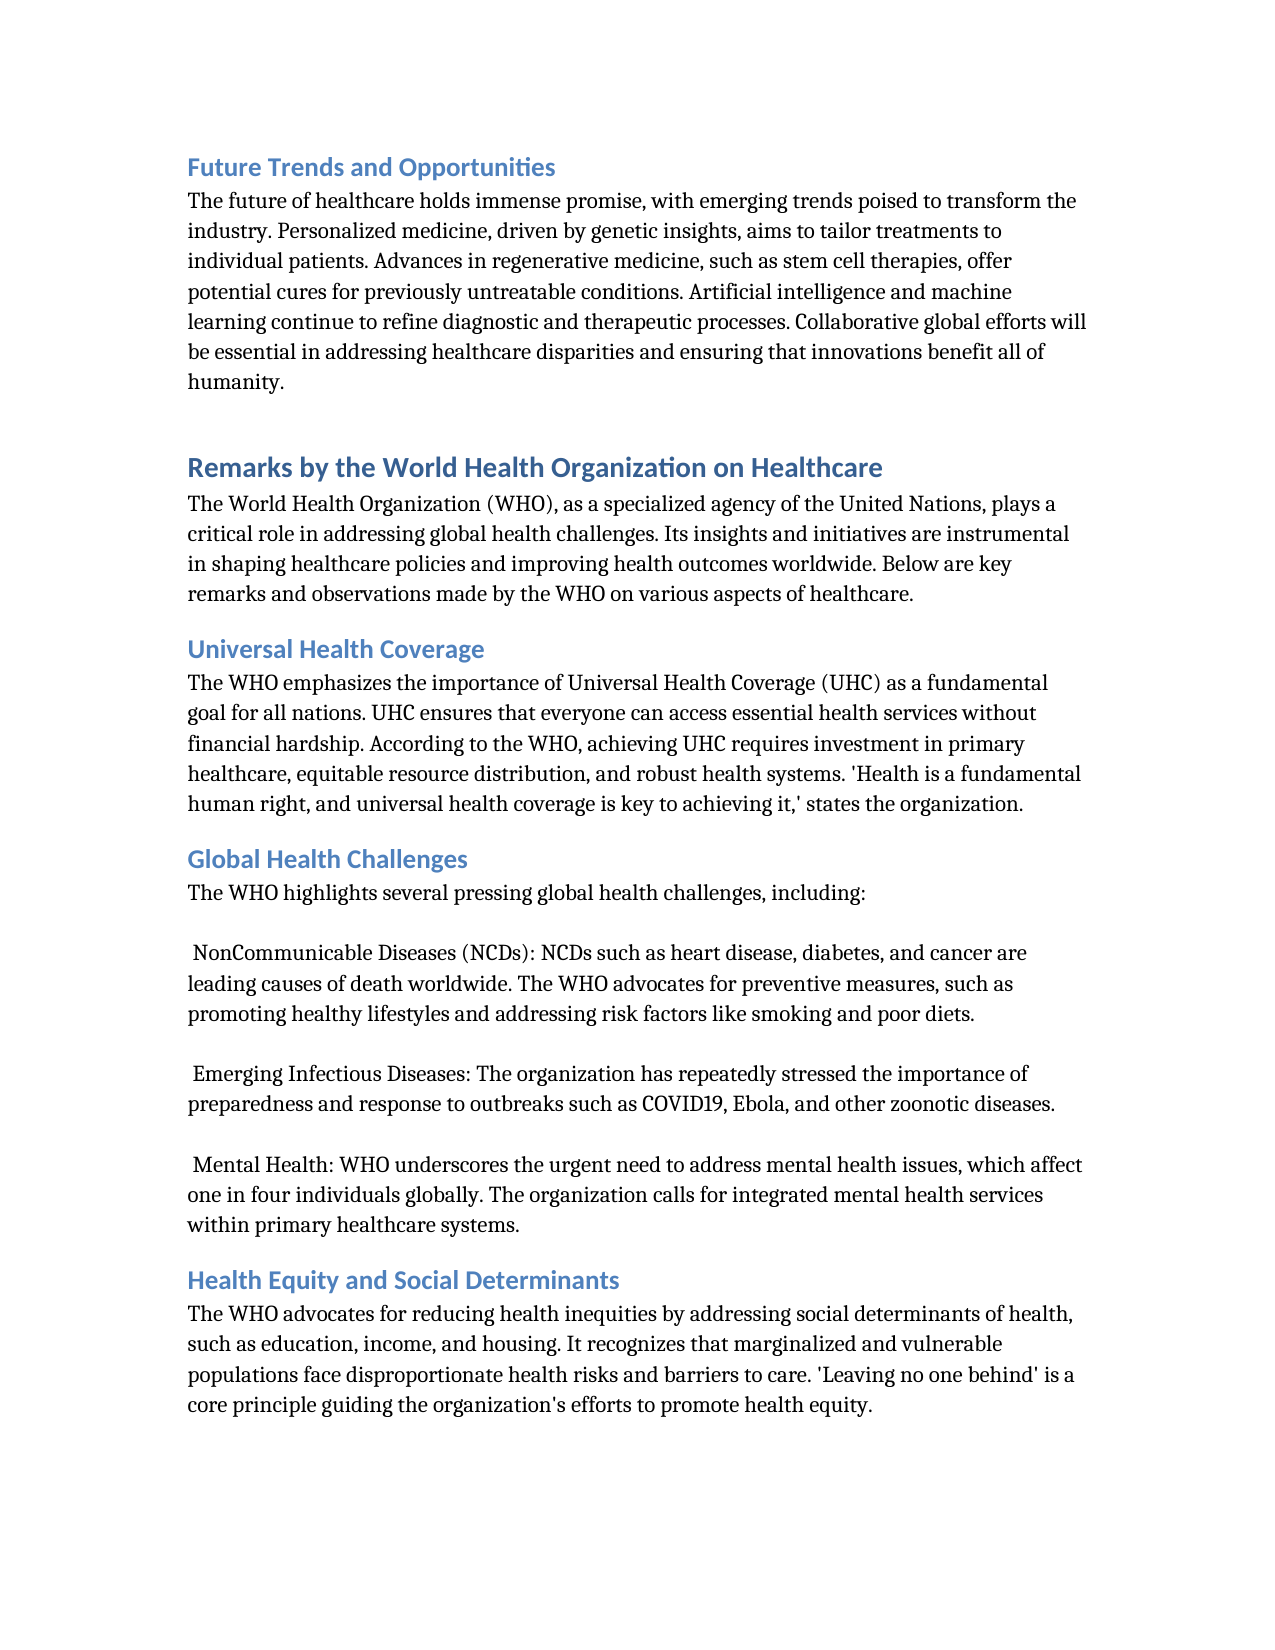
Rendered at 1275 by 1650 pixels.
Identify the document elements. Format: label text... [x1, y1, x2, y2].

text The future of healthcare holds immense promise, with emerging trends poised to transform the industry. Personalized medicine, driven by genetic insights, aims to tailor treatments to individual patients. Advances in regenerative medicine, such as stem cell therapies, offer potential cures for previously untreatable conditions. Artificial intelligence and machine learning continue to refine diagnostic and therapeutic processes. Collaborative global efforts will be essential in addressing healthcare disparities and ensuring that innovations benefit all of humanity. [187, 188, 1087, 396]
text The World Health Organization (WHO), as a specialized agency of the United Nations, plays a critical role in addressing global health challenges. Its insights and initiatives are instrumental in shaping healthcare policies and improving health outcomes worldwide. Below are key remarks and observations made by the WHO on various aspects of healthcare. [187, 490, 1087, 607]
subtitle Remarks by the World Health Organization on Healthcare [187, 449, 1087, 485]
subtitle Universal Health Coverage [187, 632, 1087, 665]
text The WHO emphasizes the importance of Universal Health Coverage (UHC) as a fundamental goal for all nations. UHC ensures that everyone can access essential health services without financial hardship. According to the WHO, achieving UHC requires investment in primary healthcare, equitable resource distribution, and robust health systems. 'Health is a fundamental human right, and universal health coverage is key to achieving it,' states the organization. [187, 670, 1087, 817]
subtitle Global Health Challenges [187, 842, 1087, 875]
text The WHO highlights several pressing global health challenges, including: NonCommunicable Diseases (NCDs): NCDs such as heart disease, diabetes, and cancer are leading causes of death worldwide. The WHO advocates for preventive measures, such as promoting healthy lifestyles and addressing risk factors like smoking and poor diets. Emerging Infectious Diseases: The organization has repeatedly stressed the importance of preparedness and response to outbreaks such as COVID19, Ebola, and other zoonotic diseases. Mental Health: WHO underscores the urgent need to address mental health issues, which affect one in four individuals globally. The organization calls for integrated mental health services within primary healthcare systems. [187, 880, 1087, 1238]
text The WHO advocates for reducing health inequities by addressing social determinants of health, such as education, income, and housing. It recognizes that marginalized and vulnerable populations face disproportionate health risks and barriers to care. 'Leaving no one behind' is a core principle guiding the organization's efforts to promote health equity. [187, 1301, 1087, 1418]
subtitle Future Trends and Opportunities [187, 150, 1087, 183]
subtitle Health Equity and Social Determinants [187, 1263, 1087, 1296]
